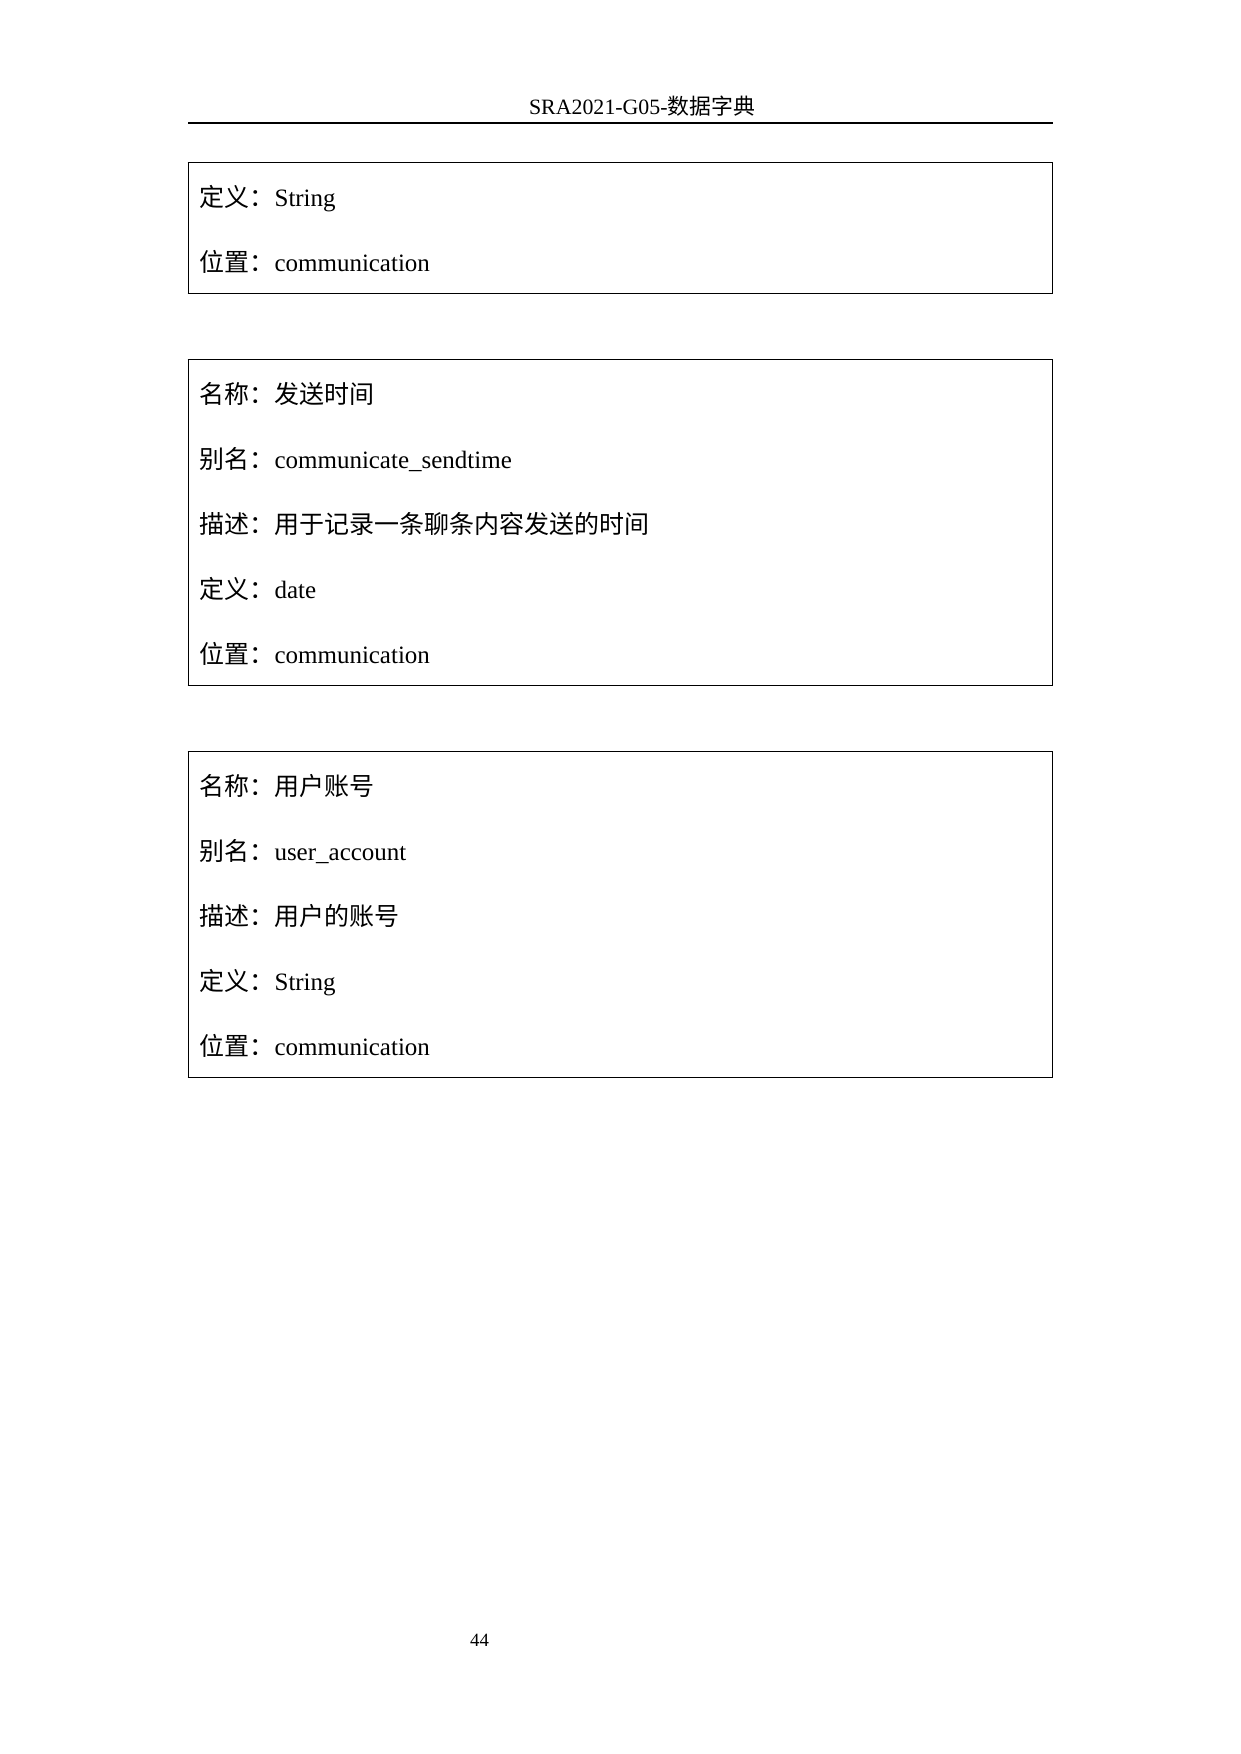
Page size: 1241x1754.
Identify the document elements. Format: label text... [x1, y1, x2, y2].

table_header 名称：发送时间 别名：communicate_sendtime 描述：用于记录一条聊条内容发送的时间 定义：date 位置：communication [189, 360, 1052, 685]
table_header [189, 163, 1052, 293]
table_header 名称：用户账号 别名：user_account 描述：用户的账号 定义：String 位置：communication [189, 752, 1052, 1077]
